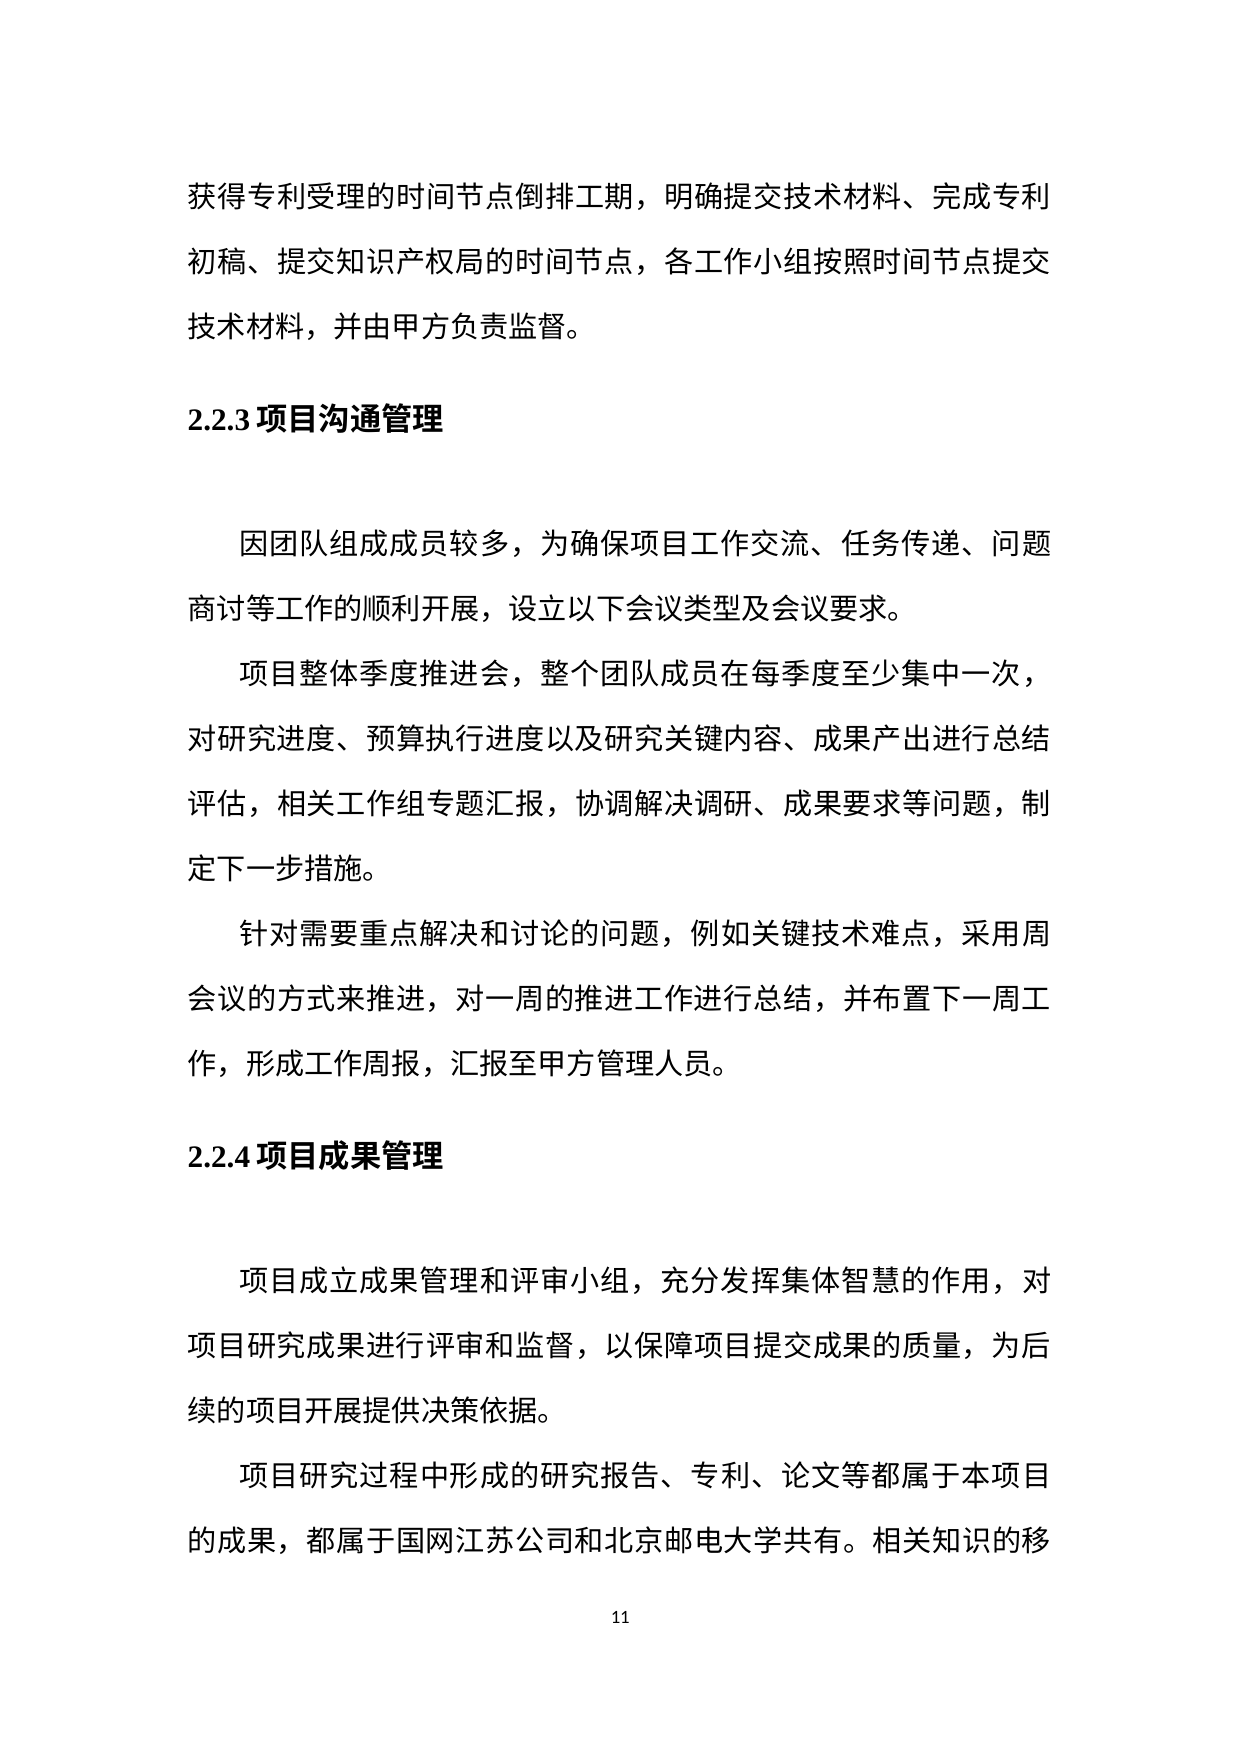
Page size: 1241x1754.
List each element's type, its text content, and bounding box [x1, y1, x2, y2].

subtitle 2.2.4项目成果管理 [187, 1121, 1053, 1186]
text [187, 1441, 1053, 1571]
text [187, 162, 1053, 357]
text 针对需要重点解决和讨论的问题，例如关键技术难点，采用周会议的方式来推进，对一周的推进工作进行总结，并布置下一周工作，形成工作周报，汇报至甲方管理人员。 [187, 899, 1053, 1094]
text 因团队组成成员较多，为确保项目工作交流、任务传递、问题商讨等工作的顺利开展，设立以下会议类型及会议要求。 [187, 509, 1053, 639]
text 项目成立成果管理和评审小组，充分发挥集体智慧的作用，对项目研究成果进行评审和监督，以保障项目提交成果的质量，为后续的项目开展提供决策依据。 [187, 1246, 1053, 1441]
subtitle 2.2.3项目沟通管理 [187, 384, 1053, 449]
text 项目整体季度推进会，整个团队成员在每季度至少集中一次，对研究进度、预算执行进度以及研究关键内容、成果产出进行总结评估，相关工作组专题汇报，协调解决调研、成果要求等问题，制定下一步措施。 [187, 639, 1053, 899]
